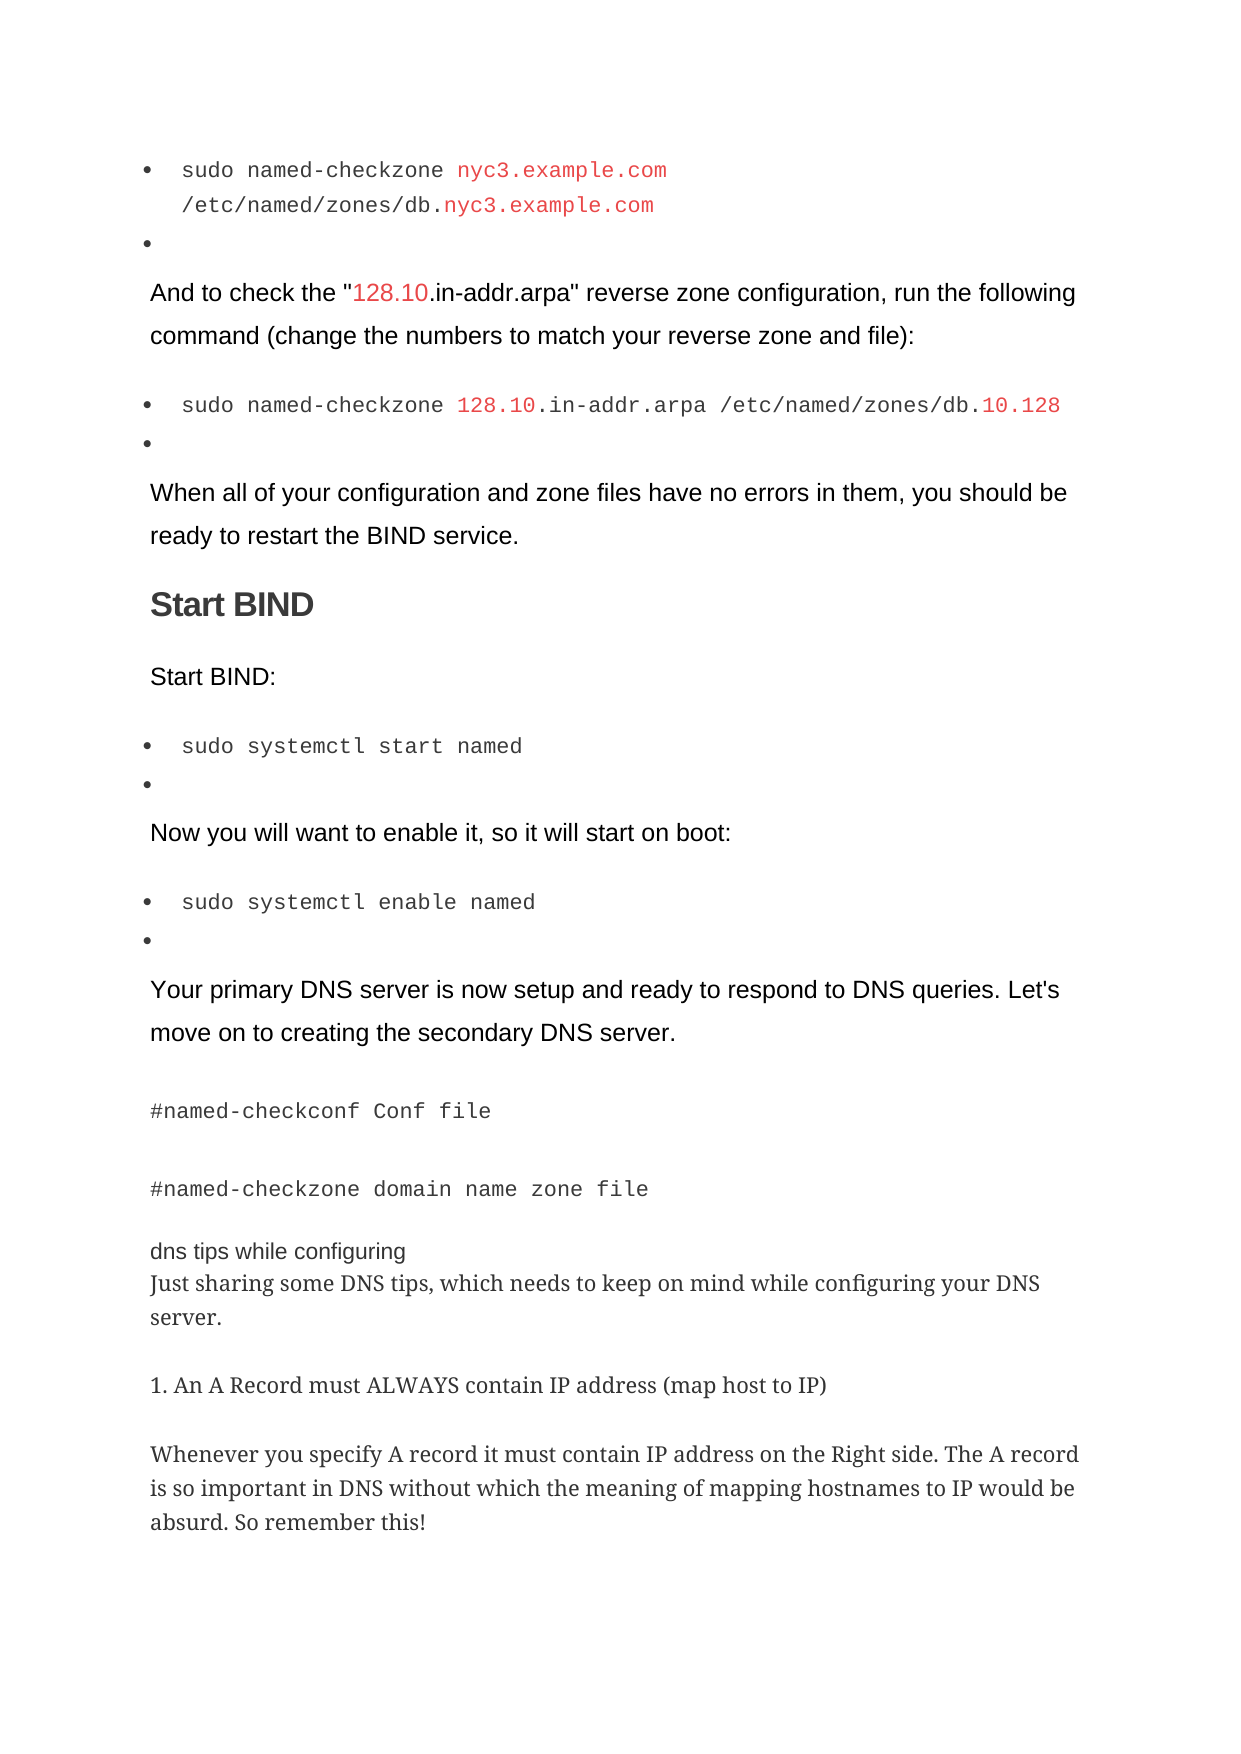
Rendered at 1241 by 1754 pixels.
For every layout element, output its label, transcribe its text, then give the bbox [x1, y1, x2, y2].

list sudo systemctl start named [144, 725, 1090, 759]
text Start BIND: [150, 647, 1090, 691]
text #named-checkzone domain name zone file [150, 1159, 1090, 1203]
subtitle dns tips while configuring [150, 1238, 1090, 1264]
text #named-checkconf Conf file [150, 1081, 1090, 1125]
text When all of your configuration and zone files have no errors in them, you should be ready to restart the BIND service. [150, 462, 1090, 550]
text Now you will want to enable it, so it will start on boot: [150, 803, 1090, 847]
subtitle Start BIND [150, 584, 1090, 624]
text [150, 1268, 1090, 1571]
text Your primary DNS server is now setup and ready to respond to DNS queries. Let's move on to creating the secondary DNS server. [150, 959, 1090, 1047]
list sudo systemctl enable named [144, 881, 1090, 916]
list sudo named-checkzone 128.10.in-addr.arpa /etc/named/zones/db.10.128 [144, 384, 1090, 419]
text And to check the "128.10.in-addr.arpa" reverse zone configuration, run the following command (change the numbers to match your reverse zone and file): [150, 262, 1090, 350]
list sudo named-checkzone nyc3.example.com /etc/named/zones/db.nyc3.example.com [144, 150, 1090, 219]
